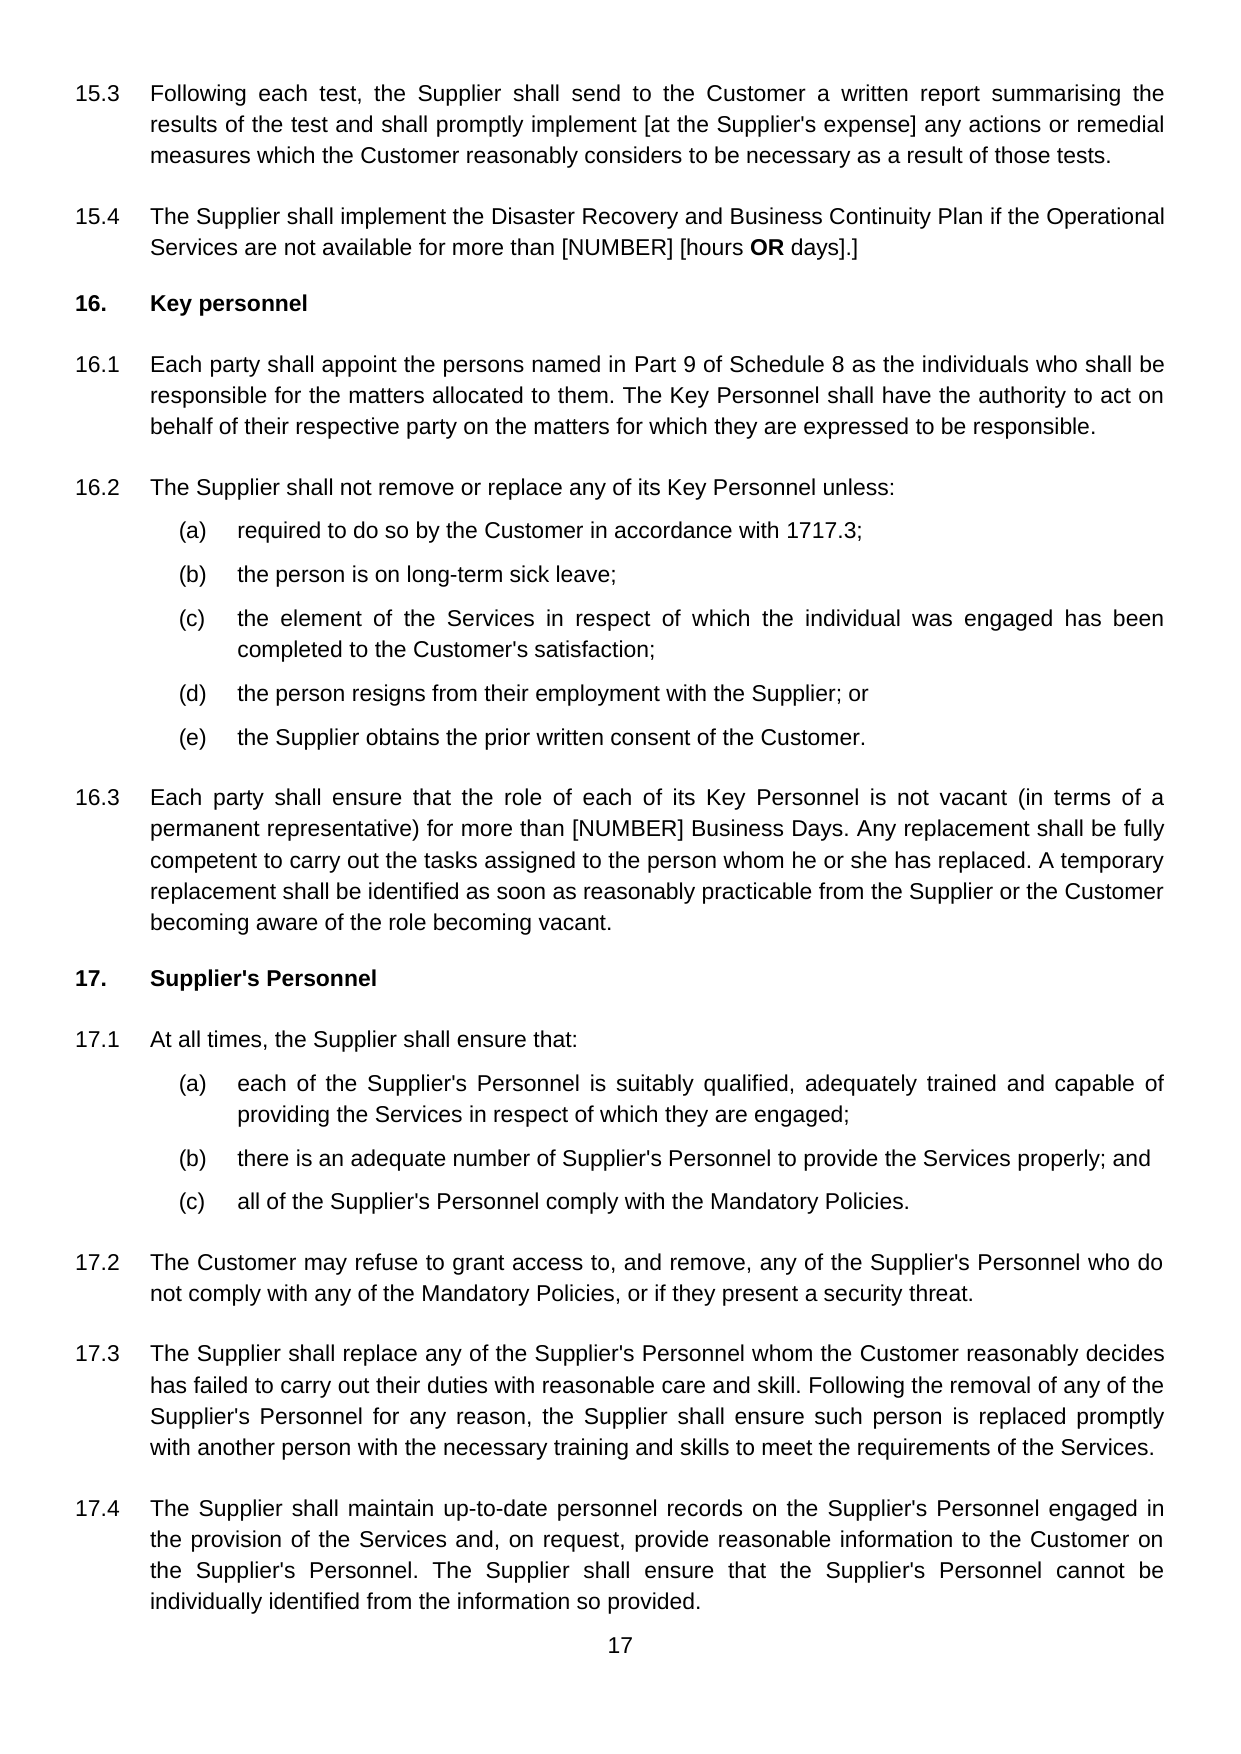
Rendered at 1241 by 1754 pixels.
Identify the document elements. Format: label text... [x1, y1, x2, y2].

title At all times, the Supplier shall ensure that: [75, 1021, 1165, 1052]
title the Supplier obtains the prior written consent of the Customer. [178, 719, 1165, 750]
title the element of the Services in respect of which the individual was engaged has been completed to the Customer's satisfaction; [178, 600, 1165, 662]
title Supplier's Personnel [75, 960, 1165, 992]
title Following each test, the Supplier shall send to the Customer a written report summarising the results of the test and shall promptly implement [at the Supplier's expense] any actions or remedial measures which the Customer reasonably considers to be necessary as a result of those tests. [75, 75, 1165, 169]
title each of the Supplier's Personnel is suitably qualified, adequately trained and capable of providing the Services in respect of which they are engaged; [178, 1064, 1165, 1127]
title all of the Supplier's Personnel comply with the Mandatory Policies. [178, 1183, 1165, 1214]
title The Customer may refuse to grant access to, and remove, any of the Supplier's Personnel who do not comply with any of the Mandatory Policies, or if they present a security threat. [75, 1244, 1165, 1306]
title the person is on long-term sick leave; [178, 556, 1165, 587]
title The Supplier shall maintain up-to-date personnel records on the Supplier's Personnel engaged in the provision of the Services and, on request, provide reasonable information to the Customer on the Supplier's Personnel. The Supplier shall ensure that the Supplier's Personnel cannot be individually identified from the information so provided. [75, 1489, 1165, 1614]
title Key personnel [75, 285, 1165, 317]
title The Supplier shall replace any of the Supplier's Personnel whom the Customer reasonably decides has failed to carry out their duties with reasonable care and skill. Following the removal of any of the Supplier's Personnel for any reason, the Supplier shall ensure such person is replaced promptly with another person with the necessary training and skills to meet the requirements of the Services. [75, 1335, 1165, 1460]
title required to do so by the Customer in accordance with clause 17.3; [178, 512, 1165, 544]
title Each party shall appoint the persons named in Part 8 of Schedule 4 as the individuals who shall be responsible for the matters allocated to them. The Key Personnel shall have the authority to act on behalf of their respective party on the matters for which they are expressed to be responsible. [75, 346, 1165, 439]
title there is an adequate number of Supplier's Personnel to provide the Services properly; and [178, 1139, 1165, 1171]
title The Supplier shall not remove or replace any of its Key Personnel unless: [75, 469, 1165, 500]
title Each party shall ensure that the role of each of its Key Personnel is not vacant (in terms of a permanent representative) for more than [NUMBER] Business Days. Any replacement shall be fully competent to carry out the tasks assigned to the person whom he or she has replaced. A temporary replacement shall be identified as soon as reasonably practicable from the Supplier or the Customer becoming aware of the role becoming vacant. [75, 779, 1165, 935]
title the person resigns from their employment with the Supplier; or [178, 675, 1165, 706]
title The Supplier shall implement the Disaster Recovery and Business Continuity Plan if the Operational Services are not available for more than [NUMBER] [hours OR days].] [75, 198, 1165, 260]
